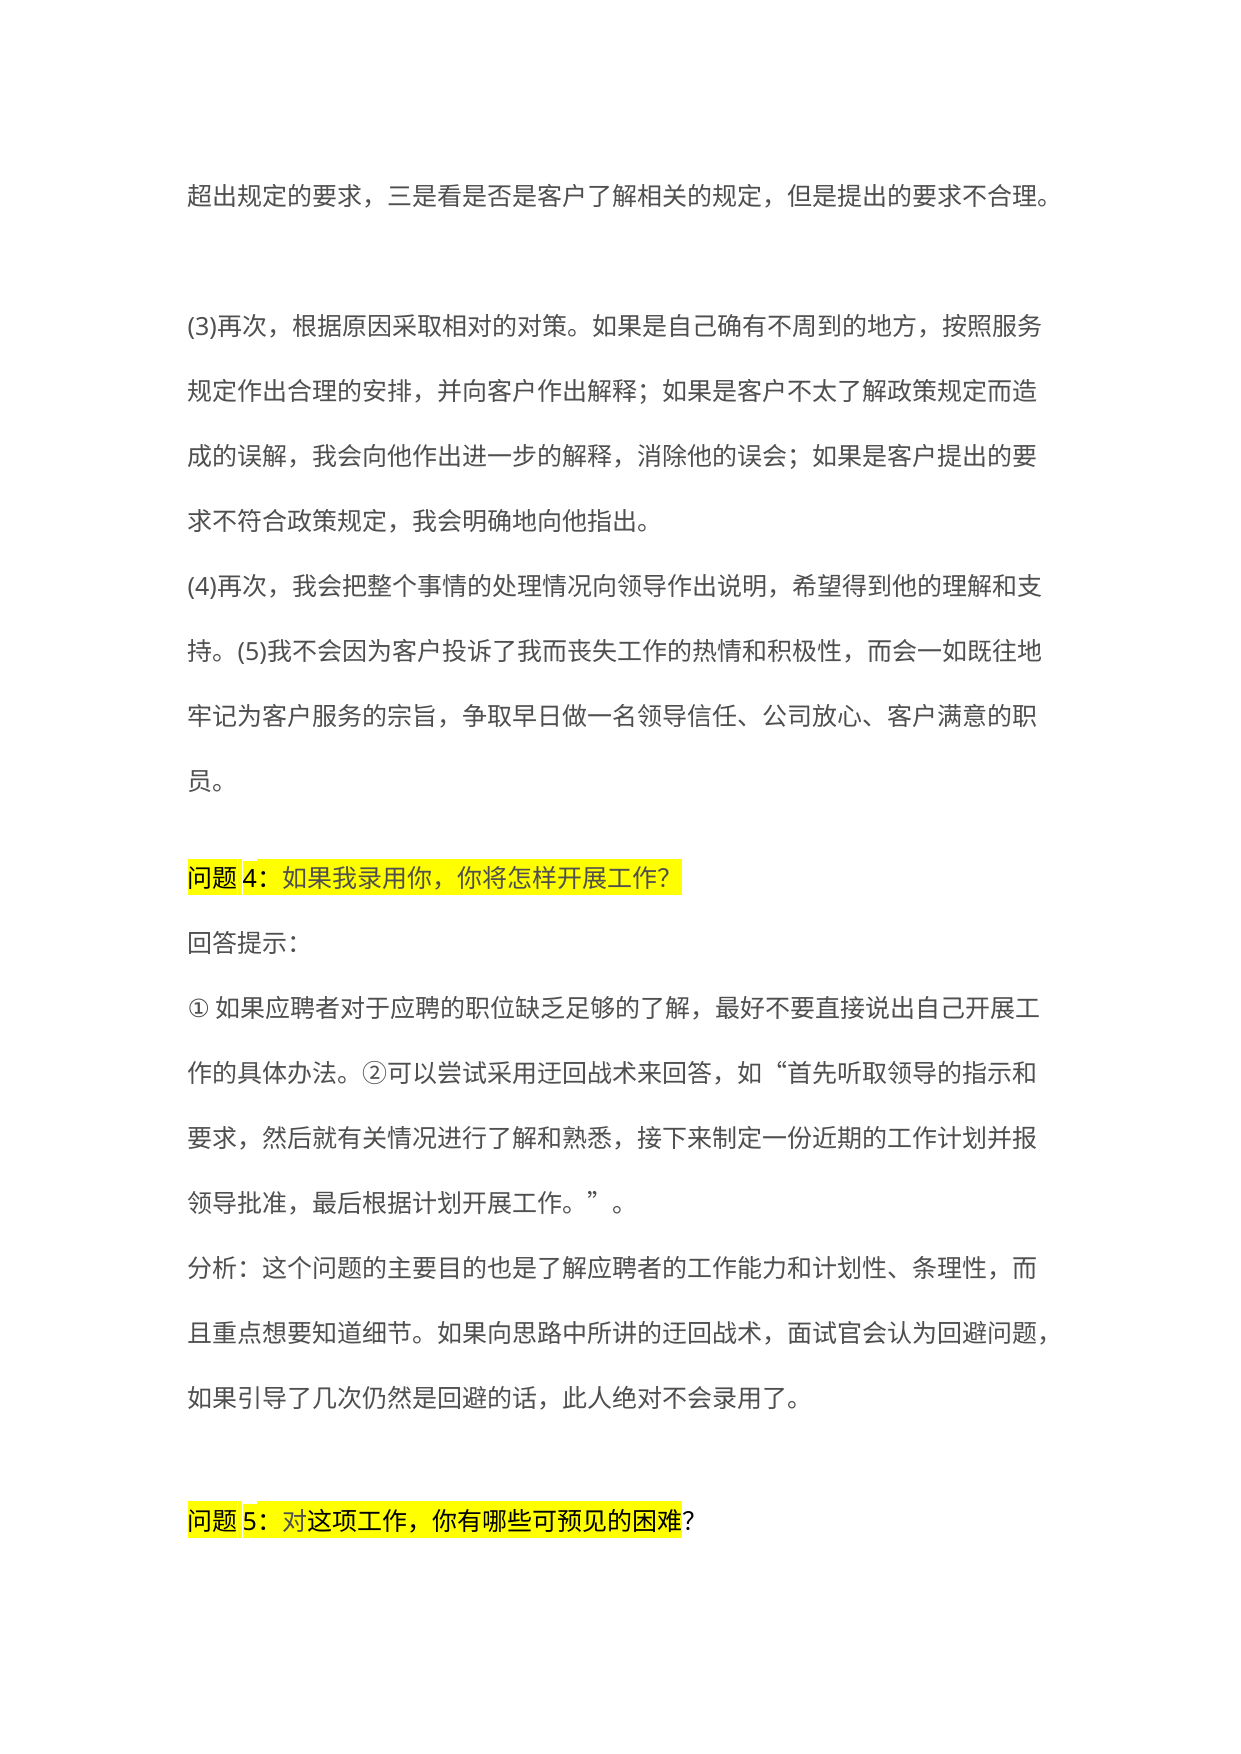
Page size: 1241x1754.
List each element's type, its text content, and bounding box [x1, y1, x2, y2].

text 问题5：对这项工作，你有哪些可预见的困难？ [187, 1487, 1053, 1552]
text 分析：这个问题的主要目的也是了解应聘者的工作能力和计划性、条理性，而且重点想要知道细节。如果向思路中所讲的迂回战术，面试官会认为回避问题，如果引导了几次仍然是回避的话，此人绝对不会录用了。 [187, 1234, 1053, 1429]
text 问题4：如果我录用你，你将怎样开展工作？ 回答提示： ①如果应聘者对于应聘的职位缺乏足够的了解，最好不要直接说出自己开展工作的具体办法。②可以尝试采用迂回战术来回答，如“首先听取领导的指示和要求，然后就有关情况进行了解和熟悉，接下来制定一份近期的工作计划并报领导批准，最后根据计划开展工作。”。 [187, 844, 1053, 1234]
